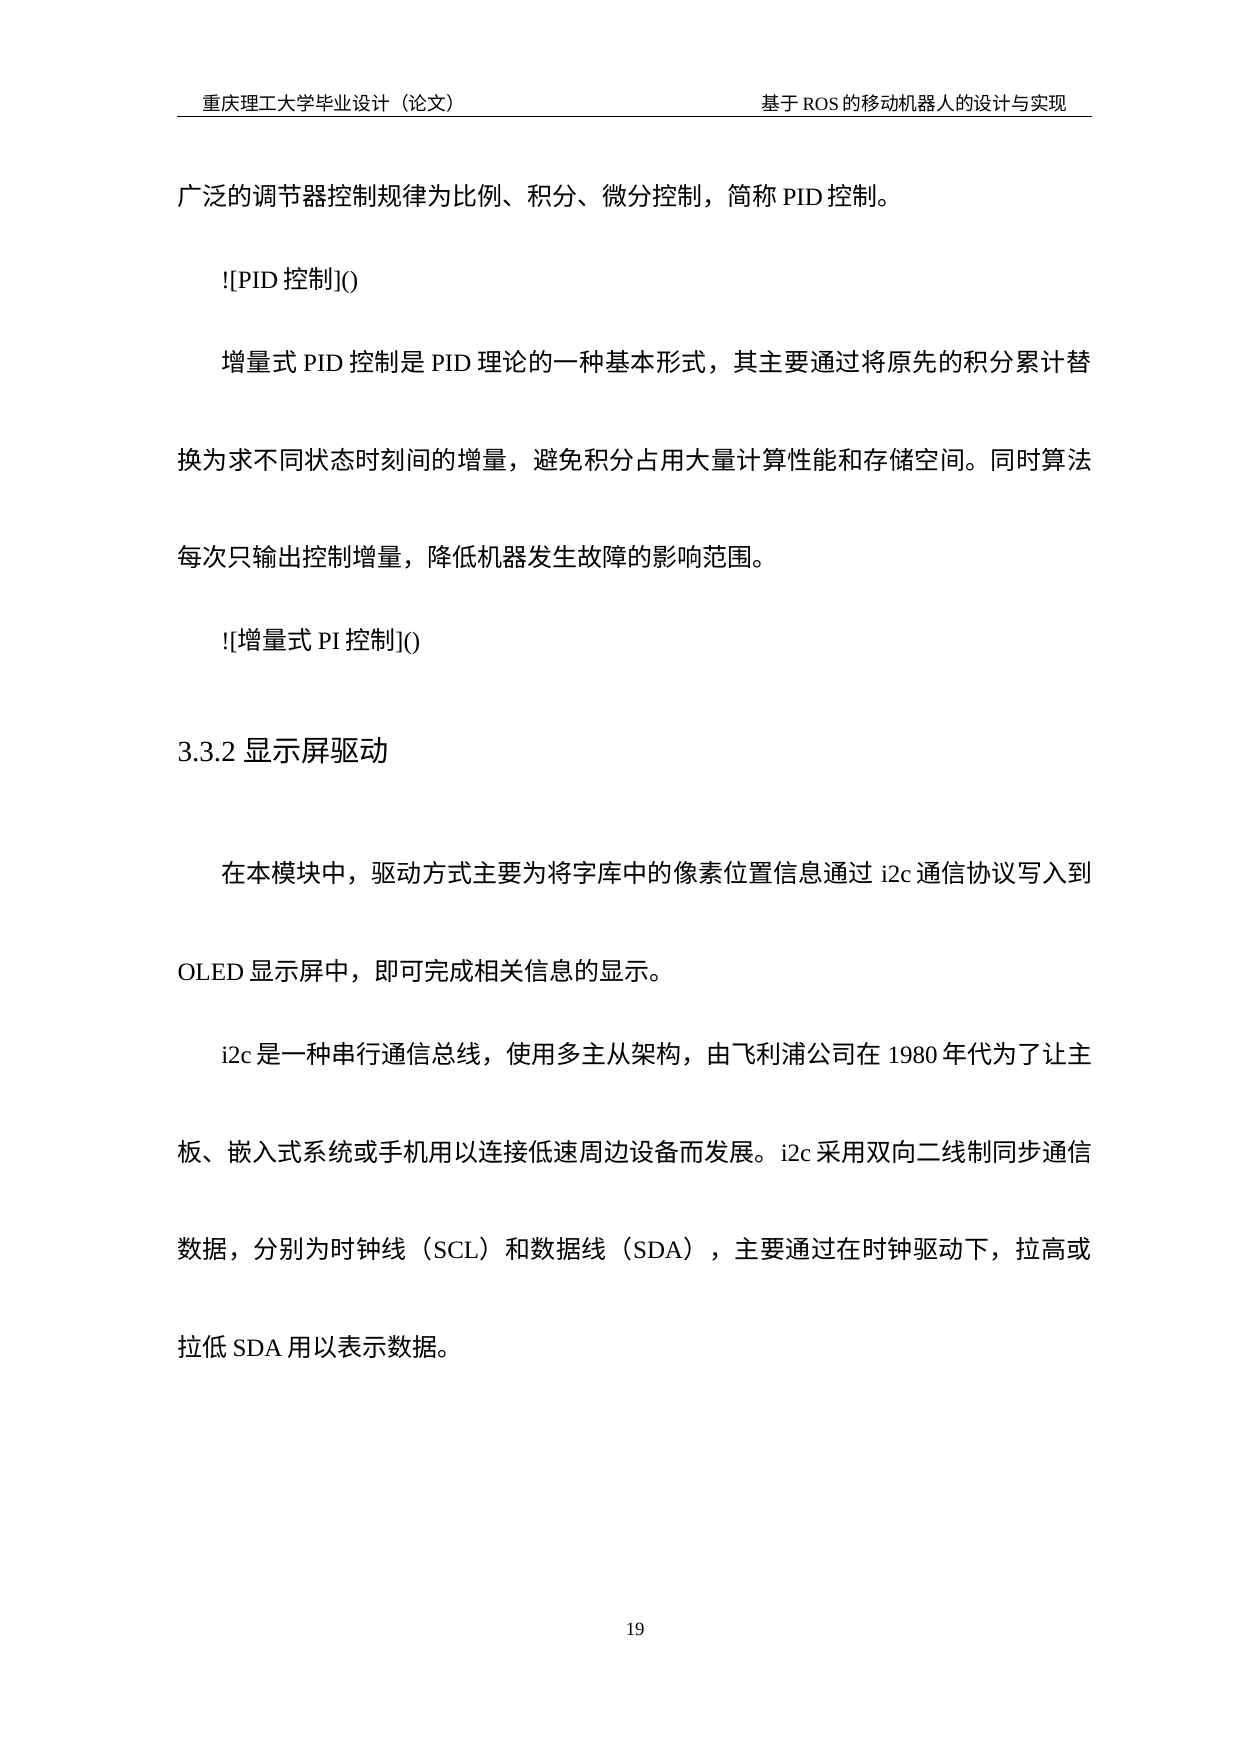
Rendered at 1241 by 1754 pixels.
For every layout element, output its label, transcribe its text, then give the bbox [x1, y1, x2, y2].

text ![PID控制]() [177, 245, 1092, 310]
subtitle 3.3.2 显示屏驱动 [177, 717, 1092, 782]
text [177, 162, 1092, 227]
text 增量式PID控制是PID理论的一种基本形式，其主要通过将原先的积分累计替换为求不同状态时刻间的增量，避免积分占用大量计算性能和存储空间。同时算法每次只输出控制增量，降低机器发生故障的影响范围。 [177, 328, 1092, 588]
text 在本模块中，驱动方式主要为将字库中的像素位置信息通过i2c通信协议写入到OLED显示屏中，即可完成相关信息的显示。 [177, 839, 1092, 1002]
text ![增量式PI控制]() [177, 606, 1092, 671]
text i2c是一种串行通信总线，使用多主从架构，由飞利浦公司在1980年代为了让主板、嵌入式系统或手机用以连接低速周边设备而发展。i2c采用双向二线制同步通信数据，分别为时钟线（SCL）和数据线（SDA），主要通过在时钟驱动下，拉高或拉低SDA用以表示数据。 [177, 1020, 1092, 1378]
